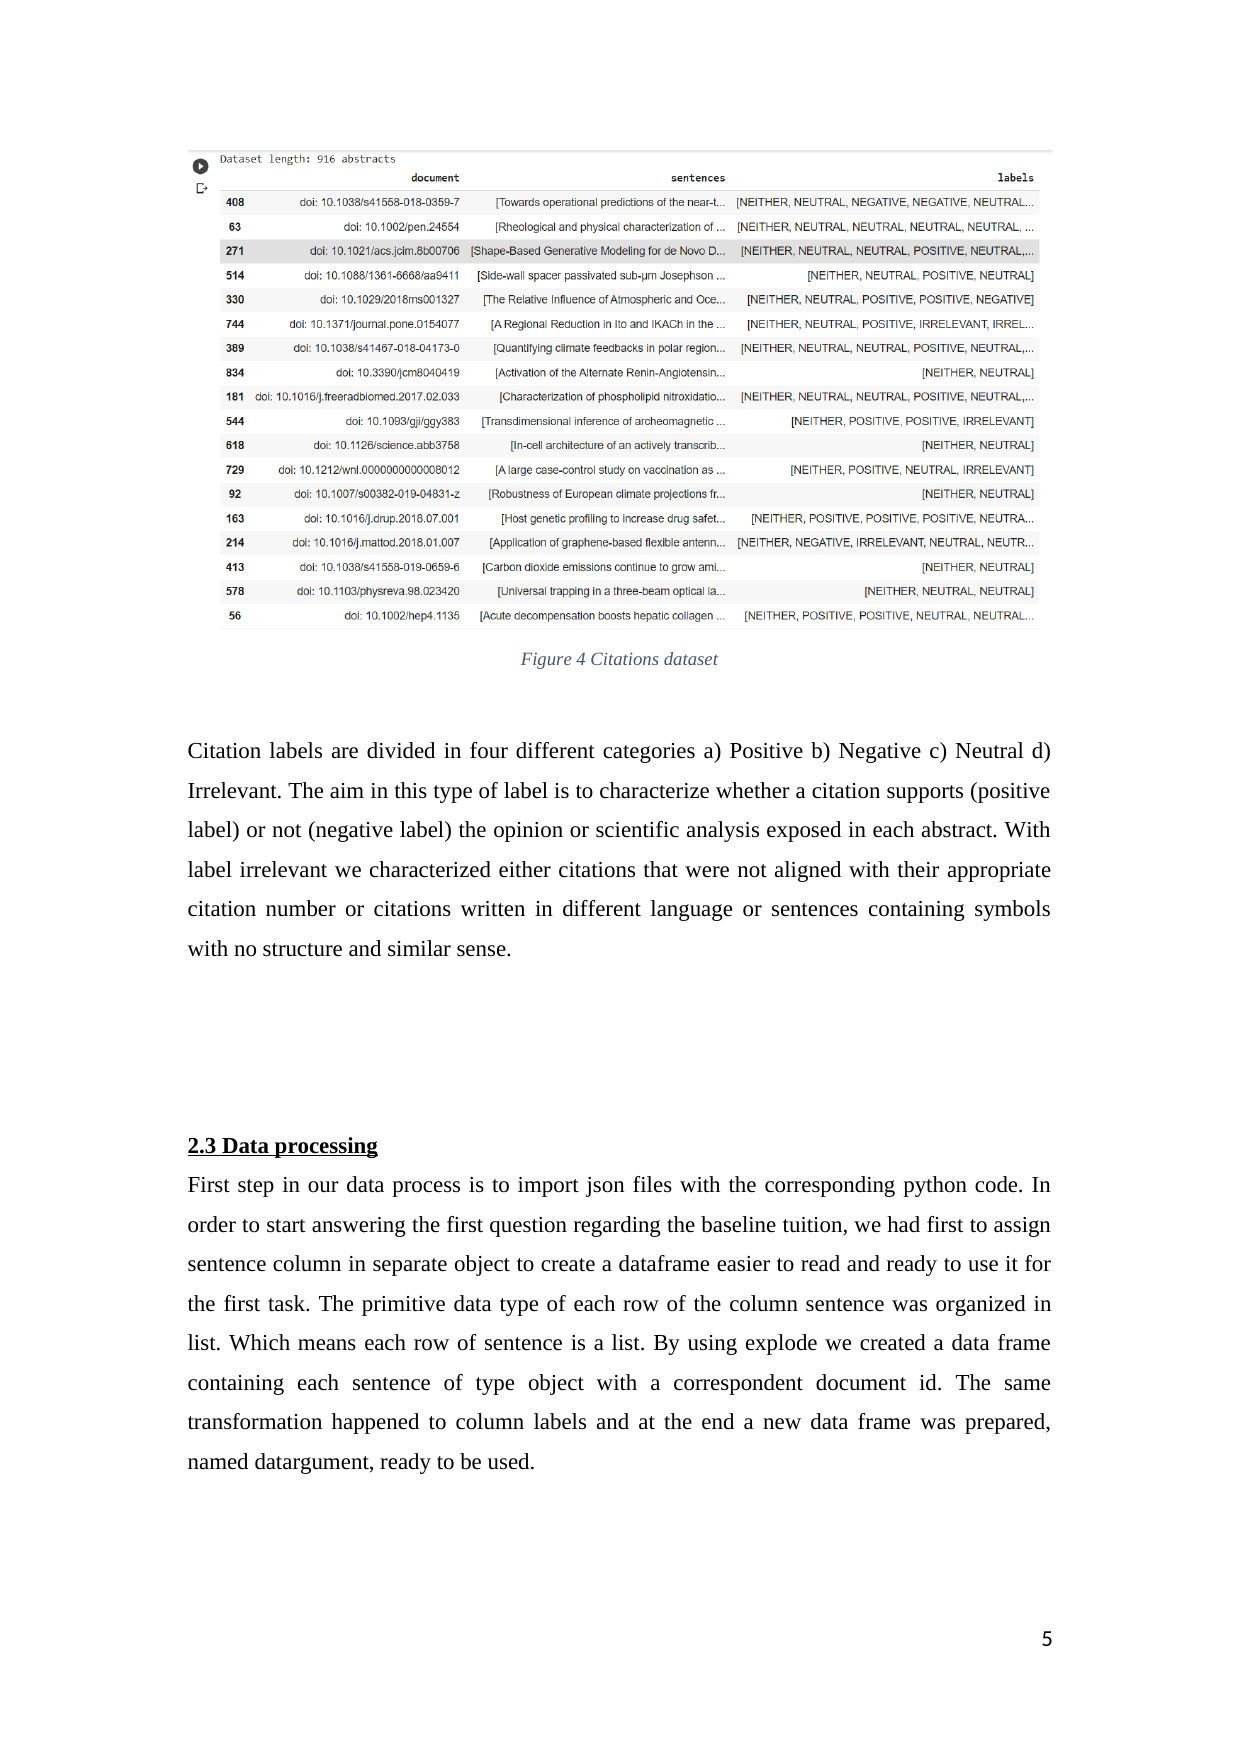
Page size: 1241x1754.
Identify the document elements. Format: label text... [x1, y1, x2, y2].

text Figure 4 Citations dataset [187, 648, 1053, 669]
text Citation labels are divided in four different categories a) Positive b) Negative c) Neutral d) Irrelevant. The aim in this type of label is to characterize whether a citation supports (positive label) or not (negative label) the opinion or scientific analysis exposed in each abstract. With label irrelevant we characterized either citations that were not aligned with their appropriate citation number or citations written in different language or sentences containing symbols with no structure and similar sense. [187, 737, 1053, 961]
picture [187, 150, 1053, 630]
text 2.3 Data processing [187, 1132, 1053, 1158]
text First step in our data process is to import json files with the corresponding python code. In order to start answering the first question regarding the baseline tuition, we had first to assign sentence column in separate object to create a dataframe easier to read and ready to use it for the first task. The primitive data type of each row of the column sentence was organized in list. Which means each row of sentence is a list. By using explode we created a data frame containing each sentence of type object with a correspondent document id. The same transformation happened to column labels and at the end a new data frame was prepared, named datargument, ready to be used. [187, 1172, 1053, 1474]
